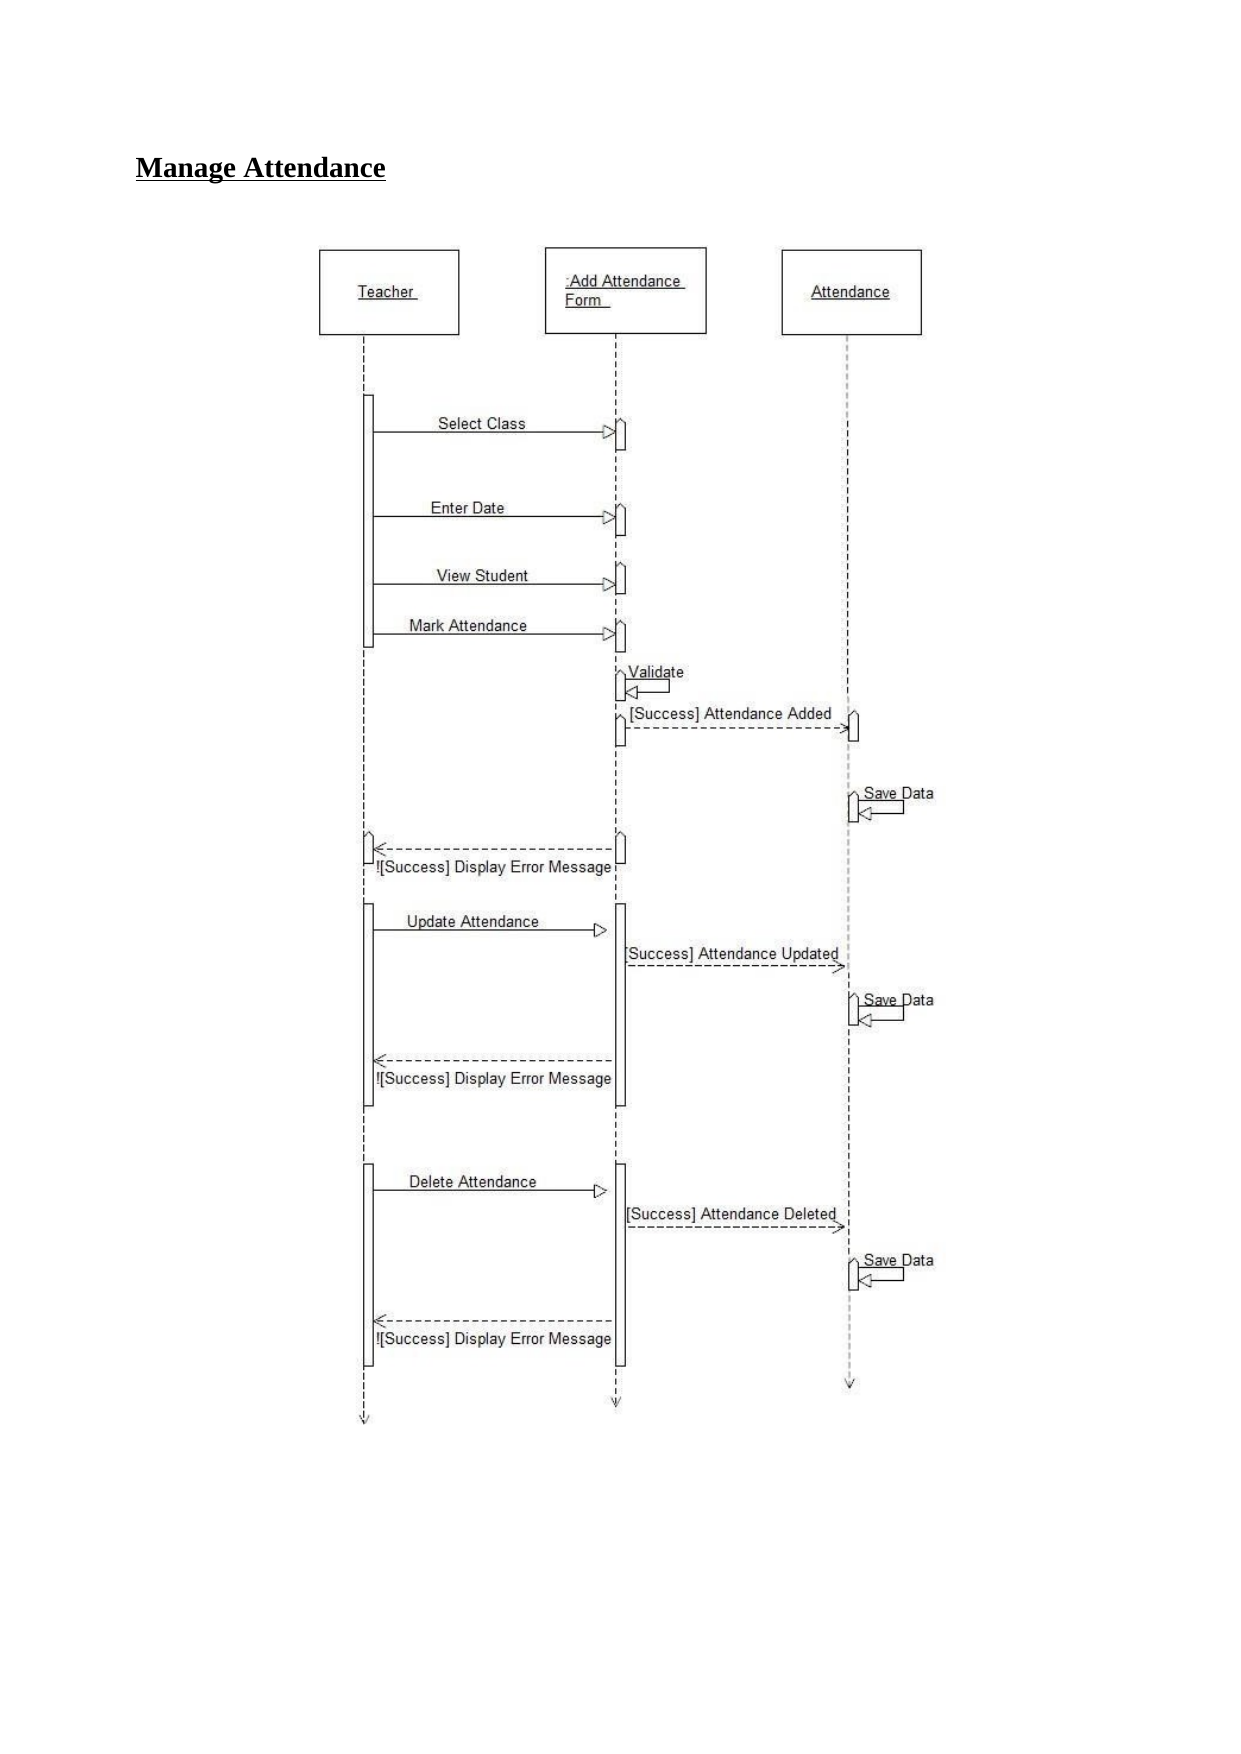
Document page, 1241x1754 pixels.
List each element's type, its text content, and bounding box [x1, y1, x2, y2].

subtitle Manage Attendance [121, 151, 1240, 184]
picture [318, 245, 947, 1425]
